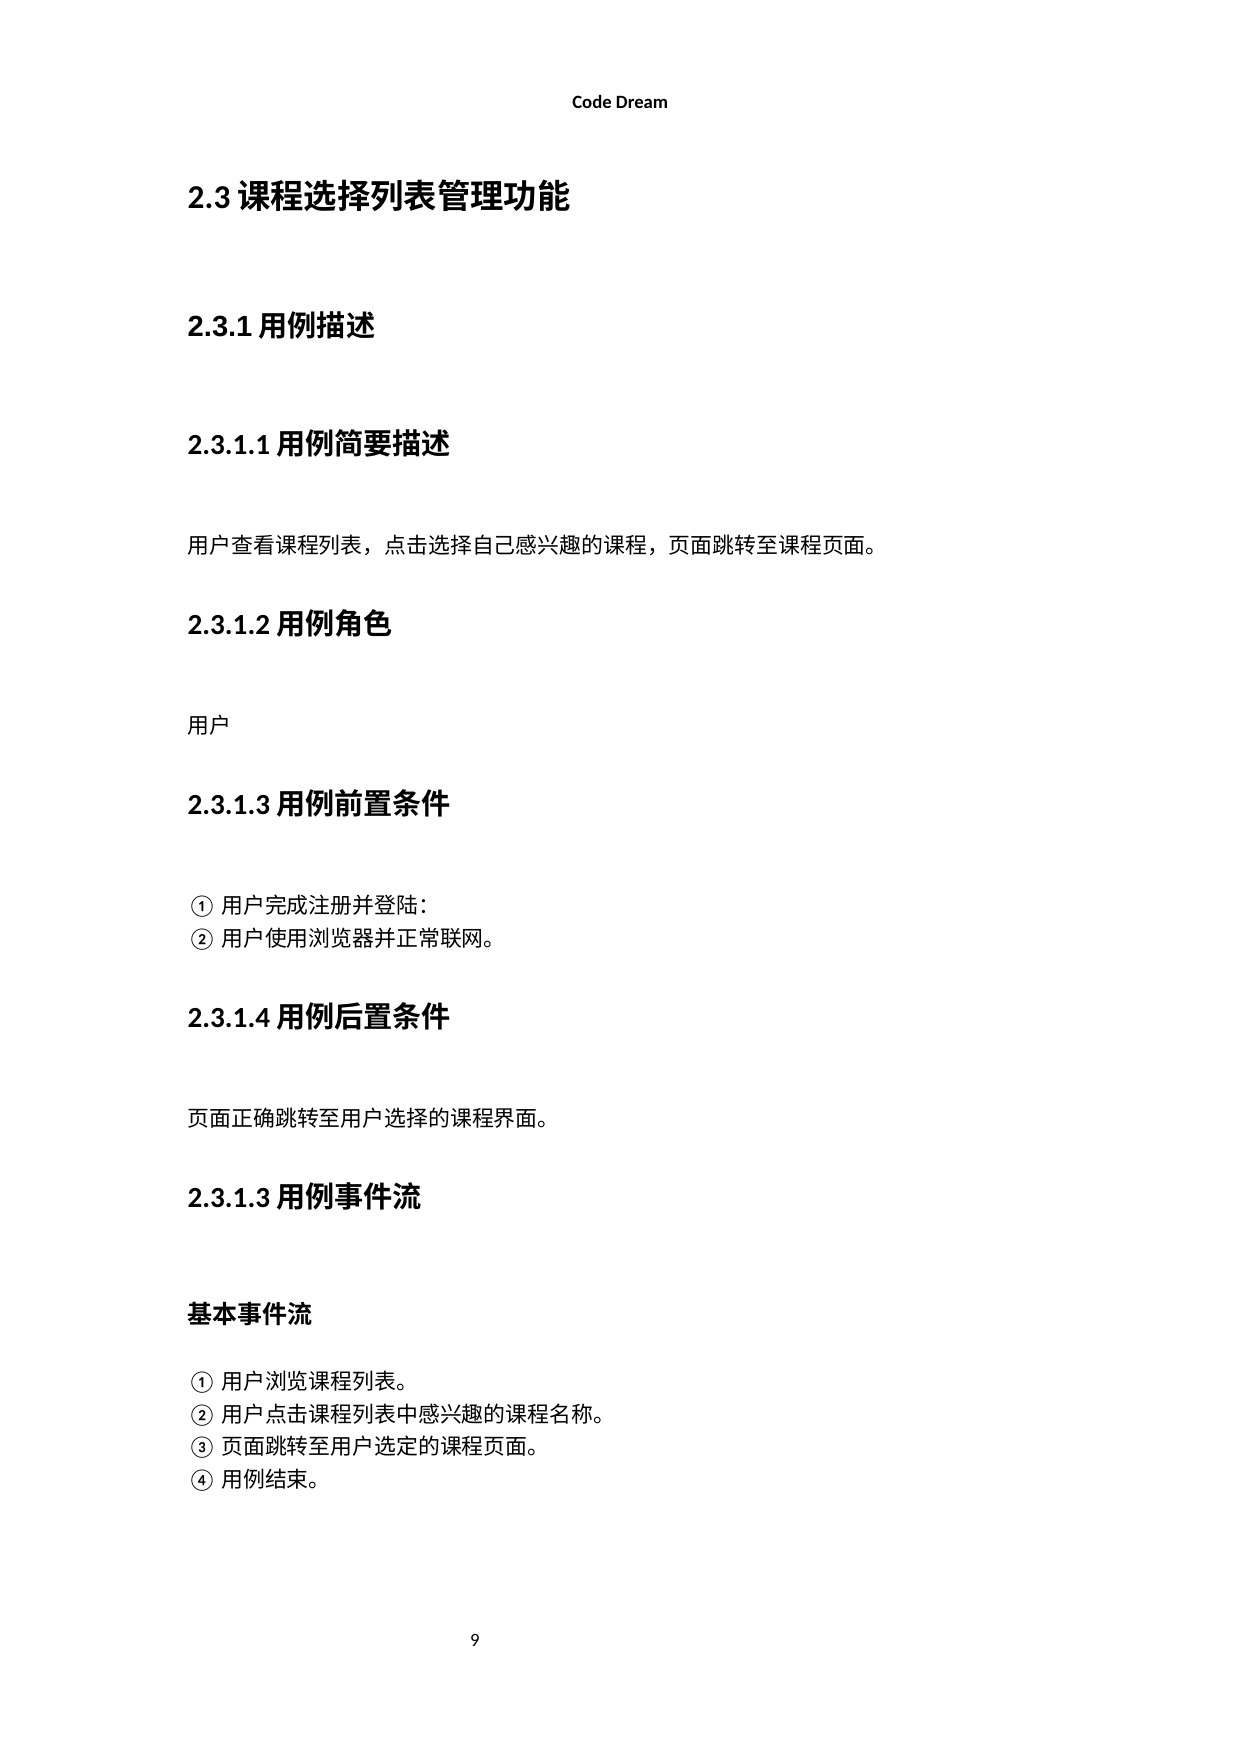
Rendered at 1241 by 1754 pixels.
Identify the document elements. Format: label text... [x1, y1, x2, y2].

text 用户 [187, 708, 1053, 740]
subtitle 2.3.1.3用例前置条件 [187, 769, 1053, 834]
subtitle 2.3.1.2用例角色 [187, 589, 1053, 654]
subtitle 2.3.1.1用例简要描述 [187, 409, 1053, 474]
subtitle 2.3.1用例描述 [187, 291, 1053, 356]
subtitle 基本事件流 [187, 1281, 1053, 1346]
text 用户查看课程列表，点击选择自己感兴趣的课程，页面跳转至课程页面。 [187, 528, 1053, 560]
list ④用例结束。 [187, 1461, 1053, 1494]
list ②用户点击课程列表中感兴趣的课程名称。 [187, 1396, 1053, 1429]
subtitle 2.3.1.4用例后置条件 [187, 982, 1053, 1047]
list ①用户浏览课程列表。 [187, 1364, 1053, 1396]
subtitle 2.3.1.3用例事件流 [187, 1162, 1053, 1227]
subtitle 2.3课程选择列表管理功能 [187, 162, 1053, 227]
list ②用户使用浏览器并正常联网。 [187, 920, 1053, 953]
text 页面正确跳转至用户选择的课程界面。 [187, 1101, 1053, 1133]
list ①用户完成注册并登陆： [187, 888, 1053, 920]
list ③页面跳转至用户选定的课程页面。 [187, 1429, 1053, 1461]
